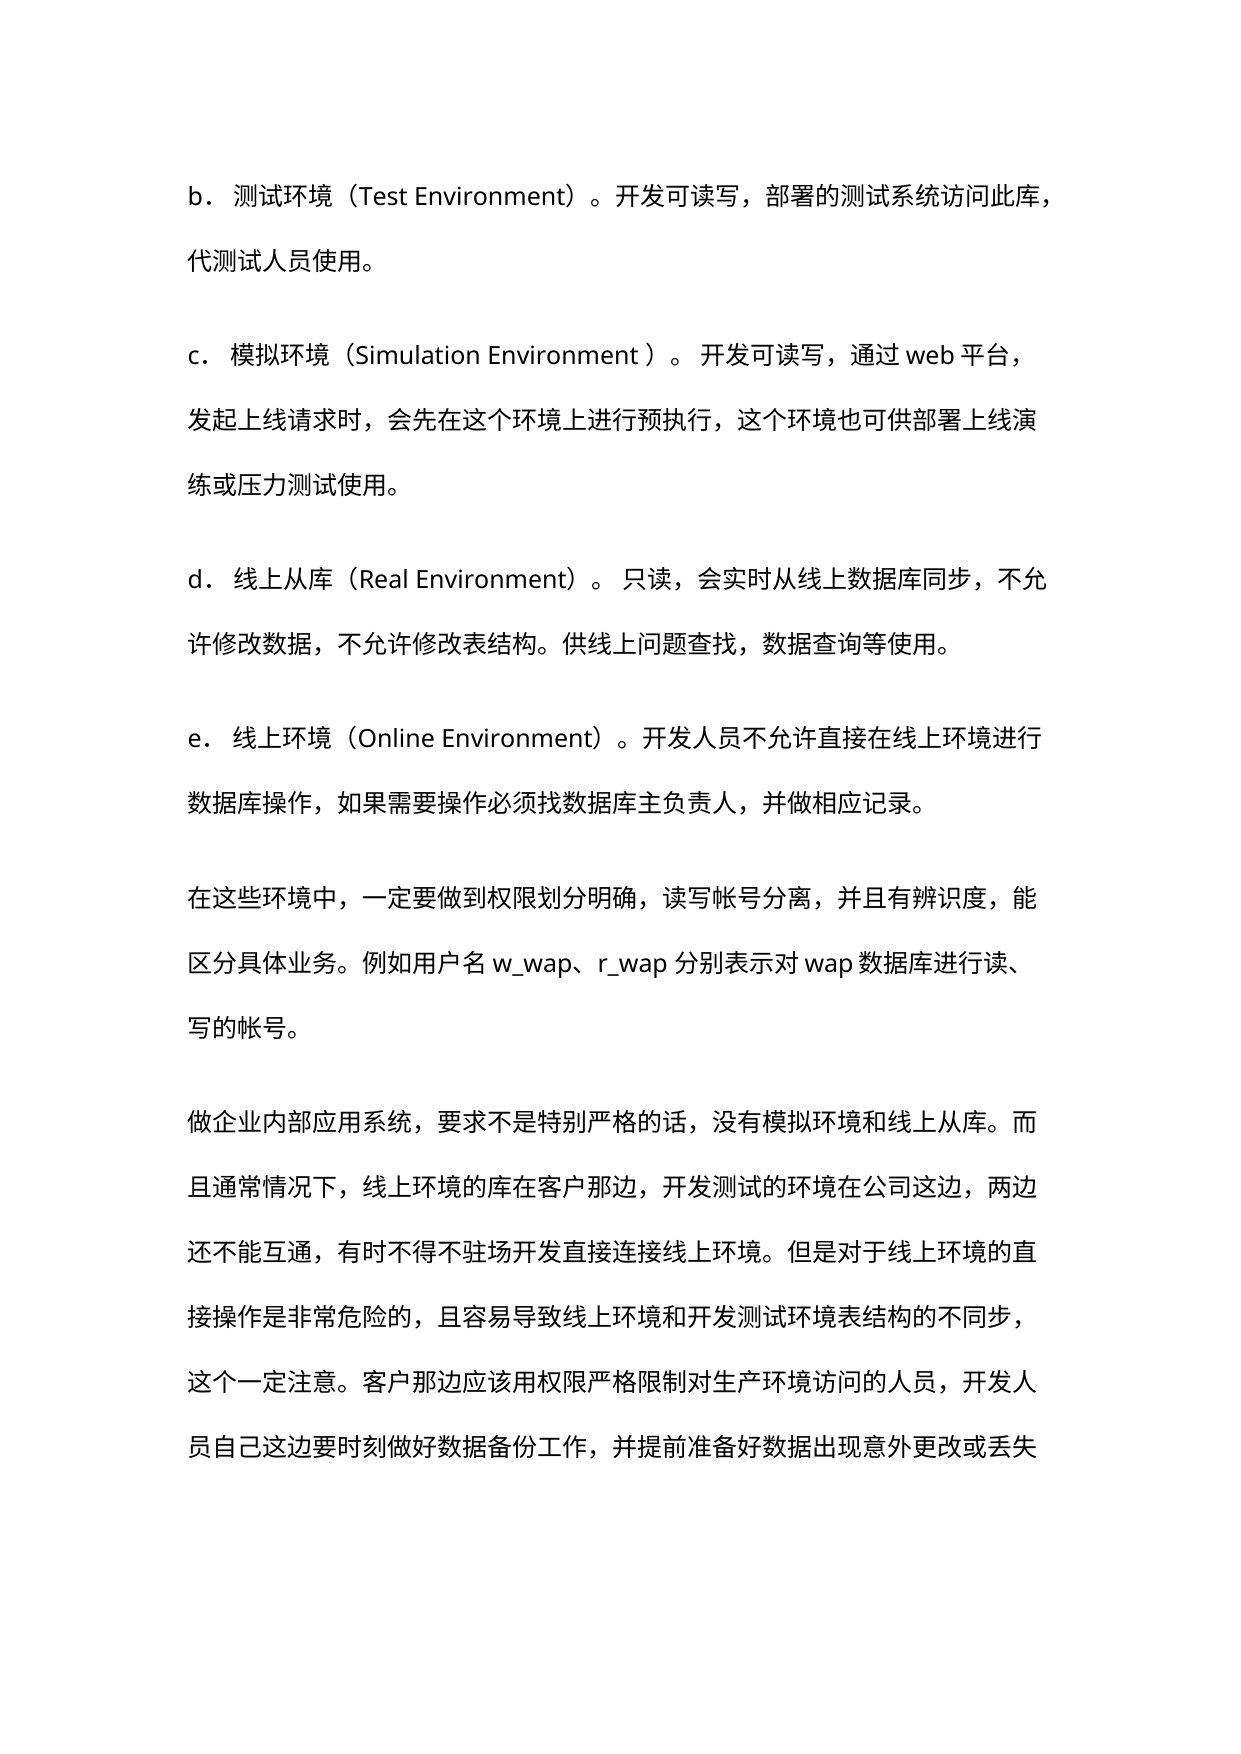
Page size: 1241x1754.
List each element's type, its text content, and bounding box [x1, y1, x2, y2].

text 在这些环境中，一定要做到权限划分明确，读写帐号分离，并且有辨识度，能区分具体业务。例如用户名w_wap、r_wap 分别表示对wap数据库进行读、写的帐号。 [187, 864, 1053, 1059]
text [187, 1088, 1053, 1478]
text e． 线上环境（Online Environment）。开发人员不允许直接在线上环境进行数据库操作，如果需要操作必须找数据库主负责人，并做相应记录。 [187, 704, 1053, 834]
text b． 测试环境（Test Environment）。开发可读写，部署的测试系统访问此库，代测试人员使用。 [187, 162, 1053, 292]
text d． 线上从库（Real Environment）。 只读，会实时从线上数据库同步，不允许修改数据，不允许修改表结构。供线上问题查找，数据查询等使用。 [187, 545, 1053, 675]
text c． 模拟环境（Simulation Environment ）。 开发可读写，通过web平台，发起上线请求时，会先在这个环境上进行预执行，这个环境也可供部署上线演练或压力测试使用。 [187, 321, 1053, 516]
